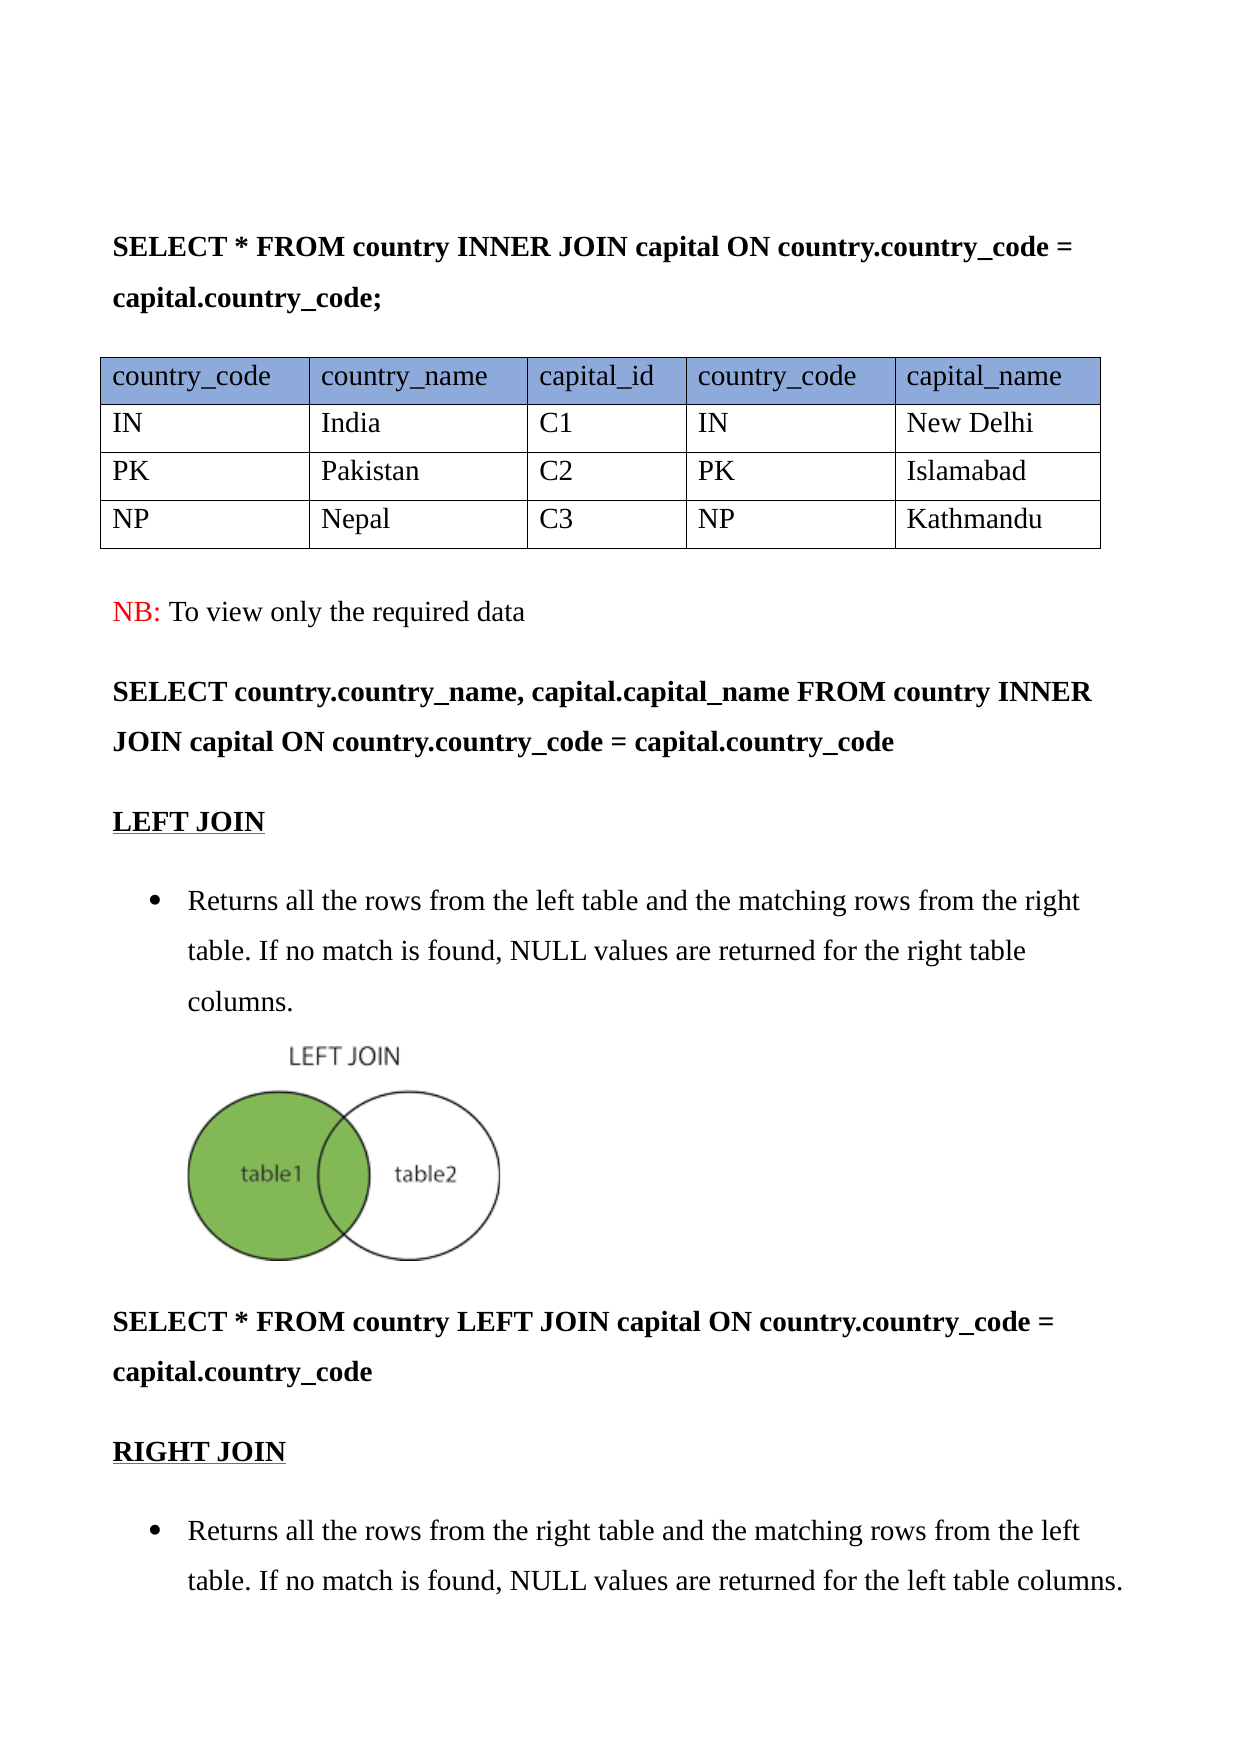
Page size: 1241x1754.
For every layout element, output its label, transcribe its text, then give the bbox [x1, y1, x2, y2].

table_cell C2 [528, 453, 686, 500]
table_header country_code [687, 358, 895, 404]
text NB: To view only the required data [112, 439, 1128, 628]
list Returns all the rows from the left table and the matching rows from the right table. If no match is found, NULL values are returned for the right table columns. [150, 883, 1128, 1017]
text SELECT country.country_name, capital.capital_name FROM country INNER JOIN capital ON country.country_code = capital.country_code [112, 674, 1128, 758]
table_cell Nepal [310, 501, 527, 547]
table_cell Kathmandu [896, 501, 1100, 547]
picture [187, 1034, 501, 1261]
table_header capital_name [896, 358, 1100, 404]
text SELECT * FROM country INNER JOIN capital ON country.country_code = capital.country_code; [112, 229, 1128, 313]
list Returns all the rows from the right table and the matching rows from the left table. If no match is found, NULL values are returned for the left table columns. [150, 1513, 1128, 1597]
table_cell PK [101, 453, 309, 500]
table_header country_code [101, 358, 309, 404]
table_header country_name [310, 358, 527, 404]
table_header capital_id [528, 358, 686, 404]
table_cell IN [101, 405, 309, 452]
table_cell C1 [528, 405, 686, 452]
table_cell PK [687, 453, 895, 500]
table_cell C3 [528, 501, 686, 547]
text SELECT * FROM country LEFT JOIN capital ON country.country_code = capital.country_code [112, 1304, 1128, 1388]
table_cell Pakistan [310, 453, 527, 500]
text RIGHT JOIN [112, 1434, 1128, 1467]
table_cell NP [101, 501, 309, 547]
table_cell New Delhi [896, 405, 1100, 452]
table_cell Islamabad [896, 453, 1100, 500]
table_cell NP [687, 501, 895, 547]
text LEFT JOIN [112, 804, 1128, 837]
table_cell India [310, 405, 527, 452]
table_cell IN [687, 405, 895, 452]
